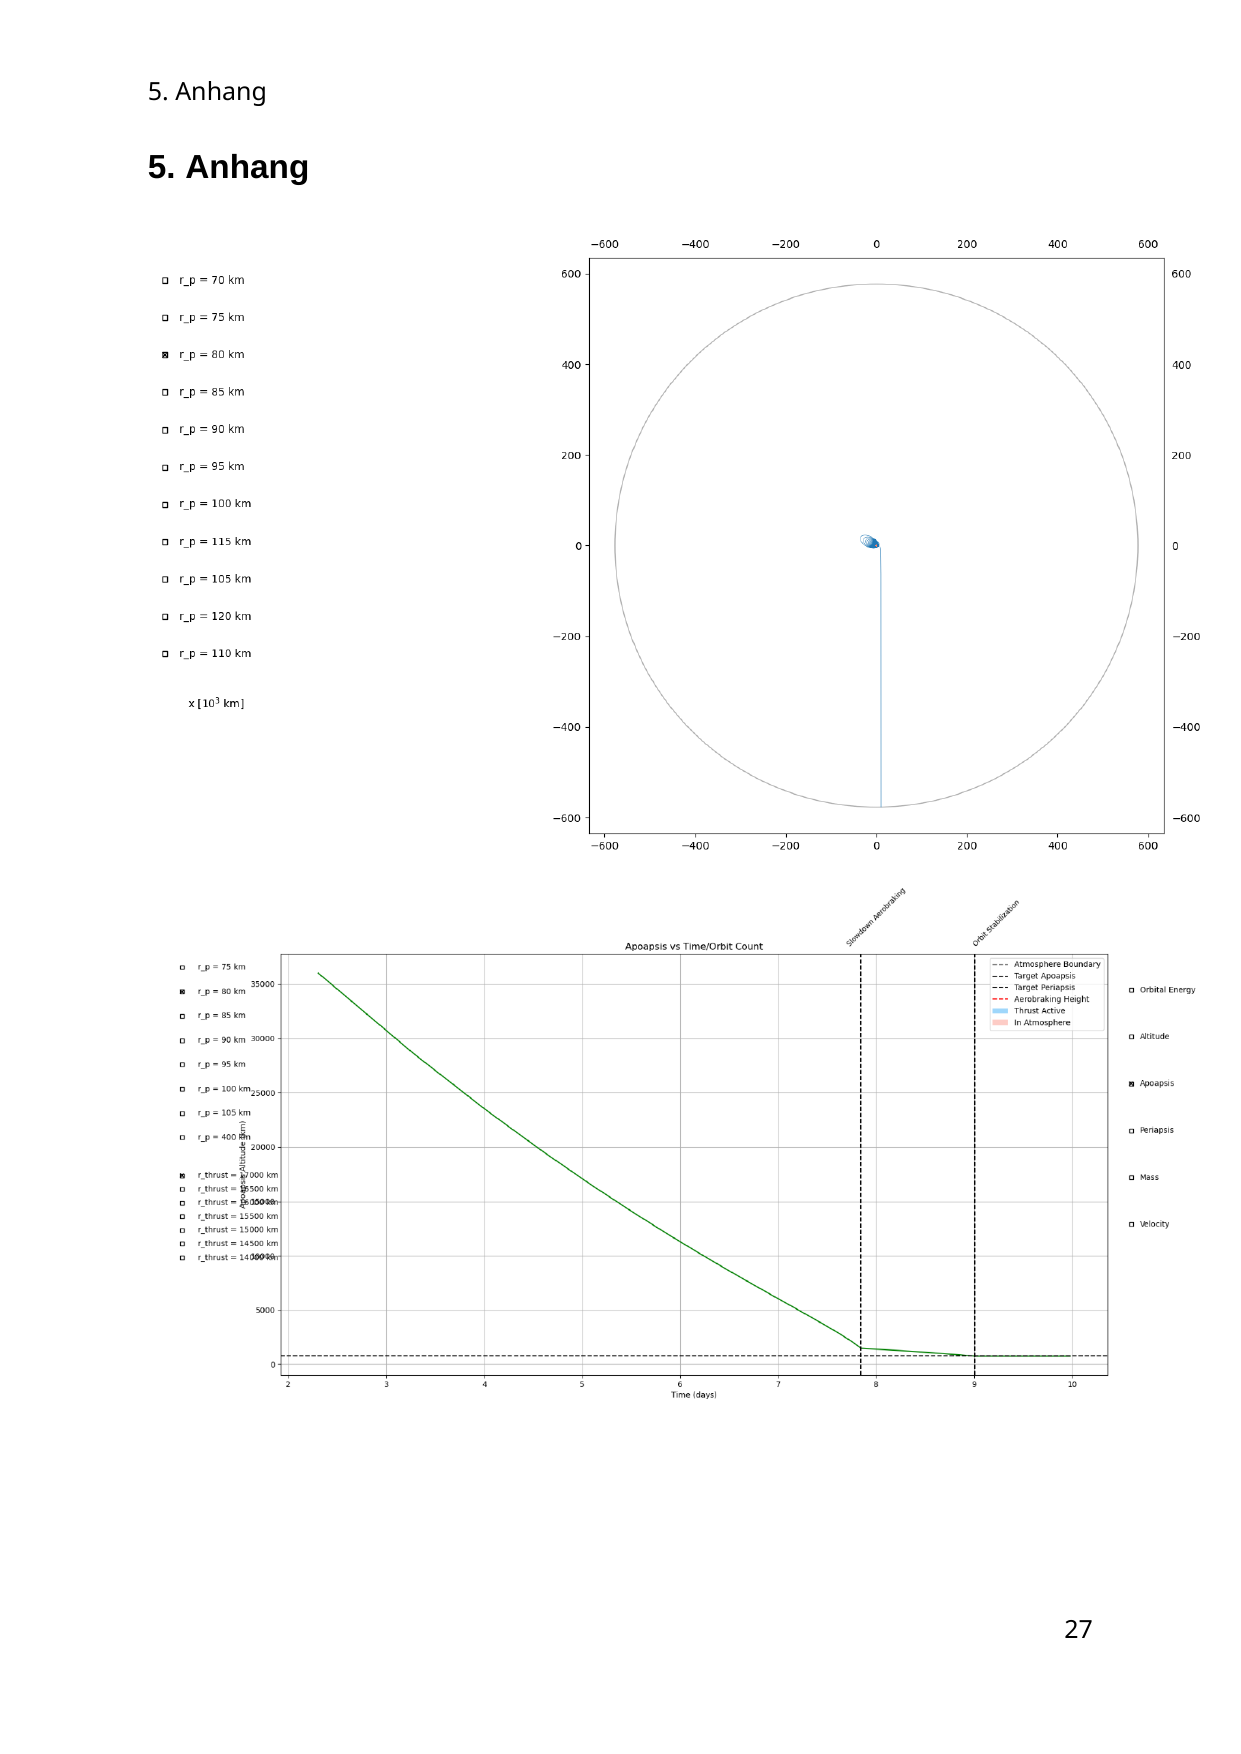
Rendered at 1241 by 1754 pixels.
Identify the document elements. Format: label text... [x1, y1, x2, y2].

list Anhang [148, 148, 1093, 186]
picture [147, 208, 1212, 884]
picture [147, 888, 1214, 1435]
